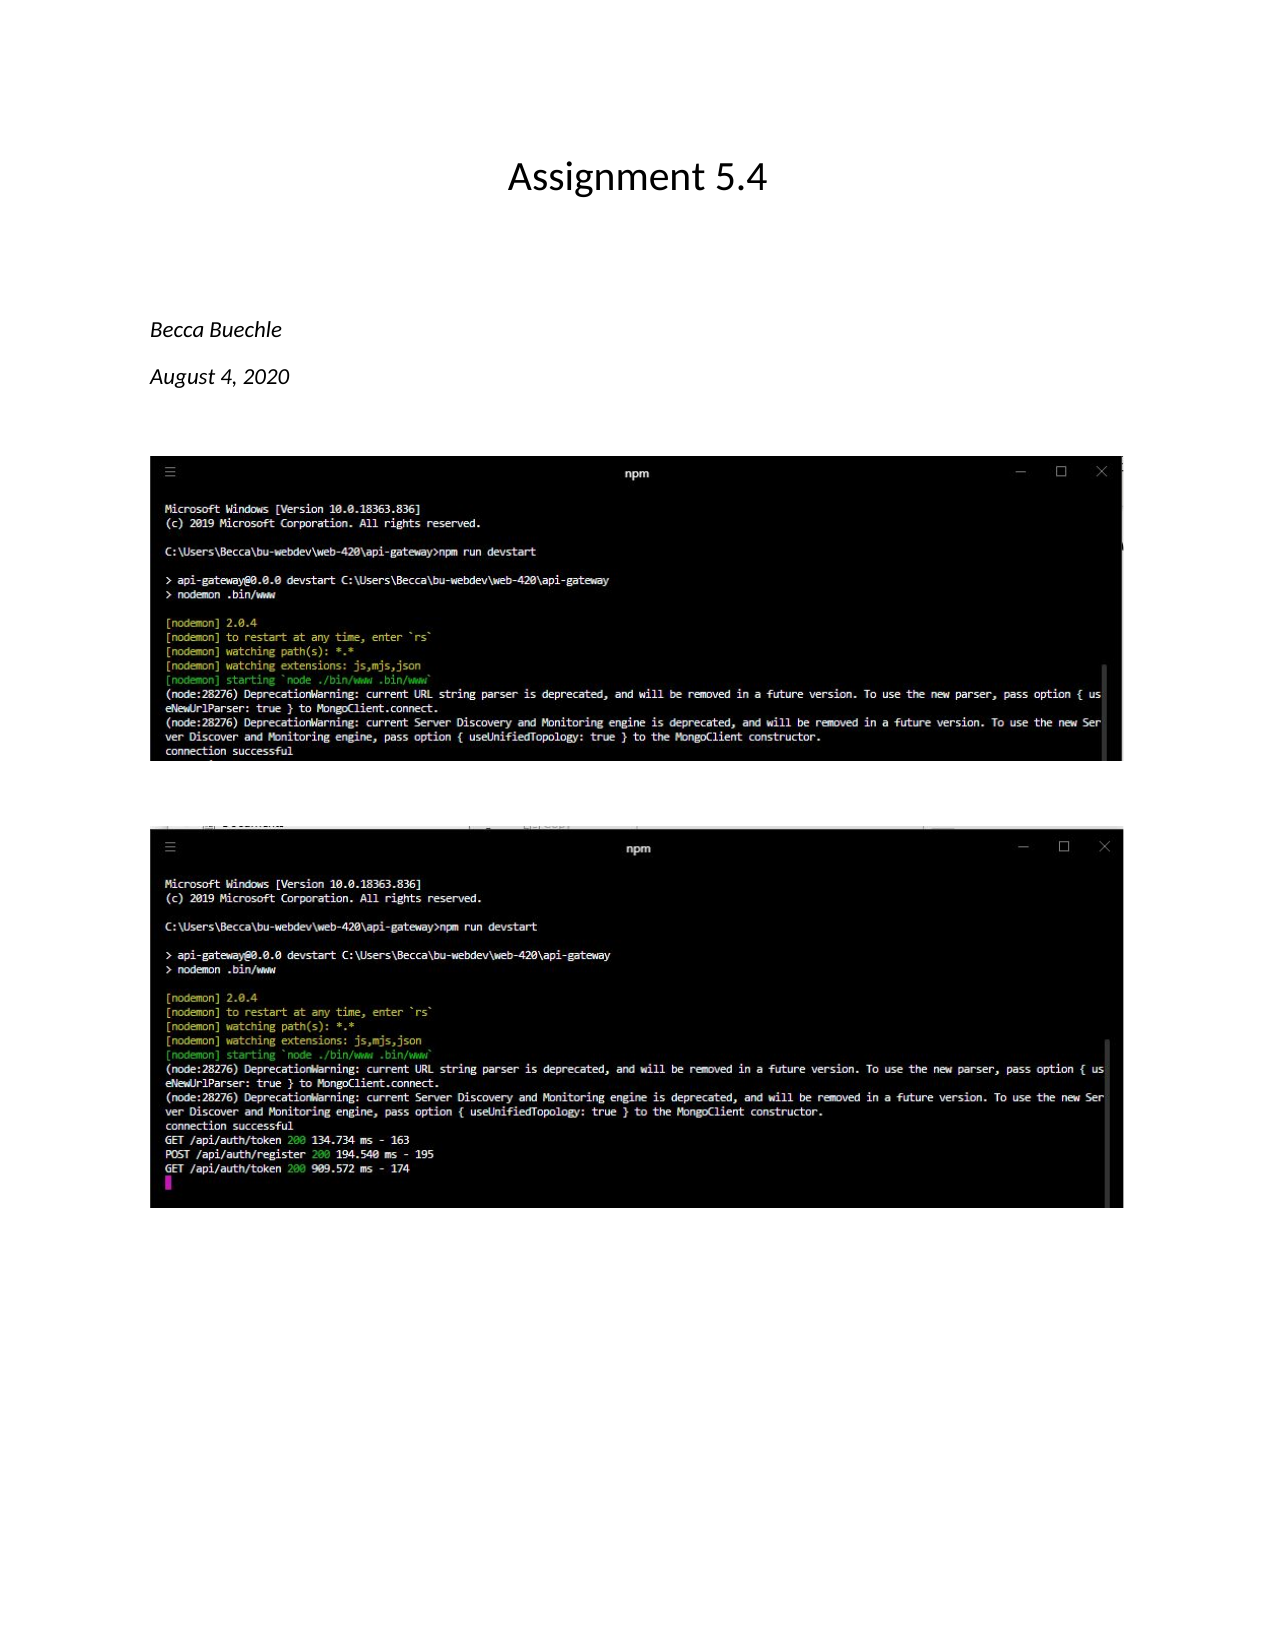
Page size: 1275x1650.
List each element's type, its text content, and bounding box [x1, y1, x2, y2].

text Assignment 5.4 [150, 150, 1125, 201]
text August 4, 2020 [150, 362, 1125, 390]
text Becca Buechle [150, 315, 1125, 343]
picture [150, 826, 1124, 1208]
picture [150, 456, 1124, 761]
